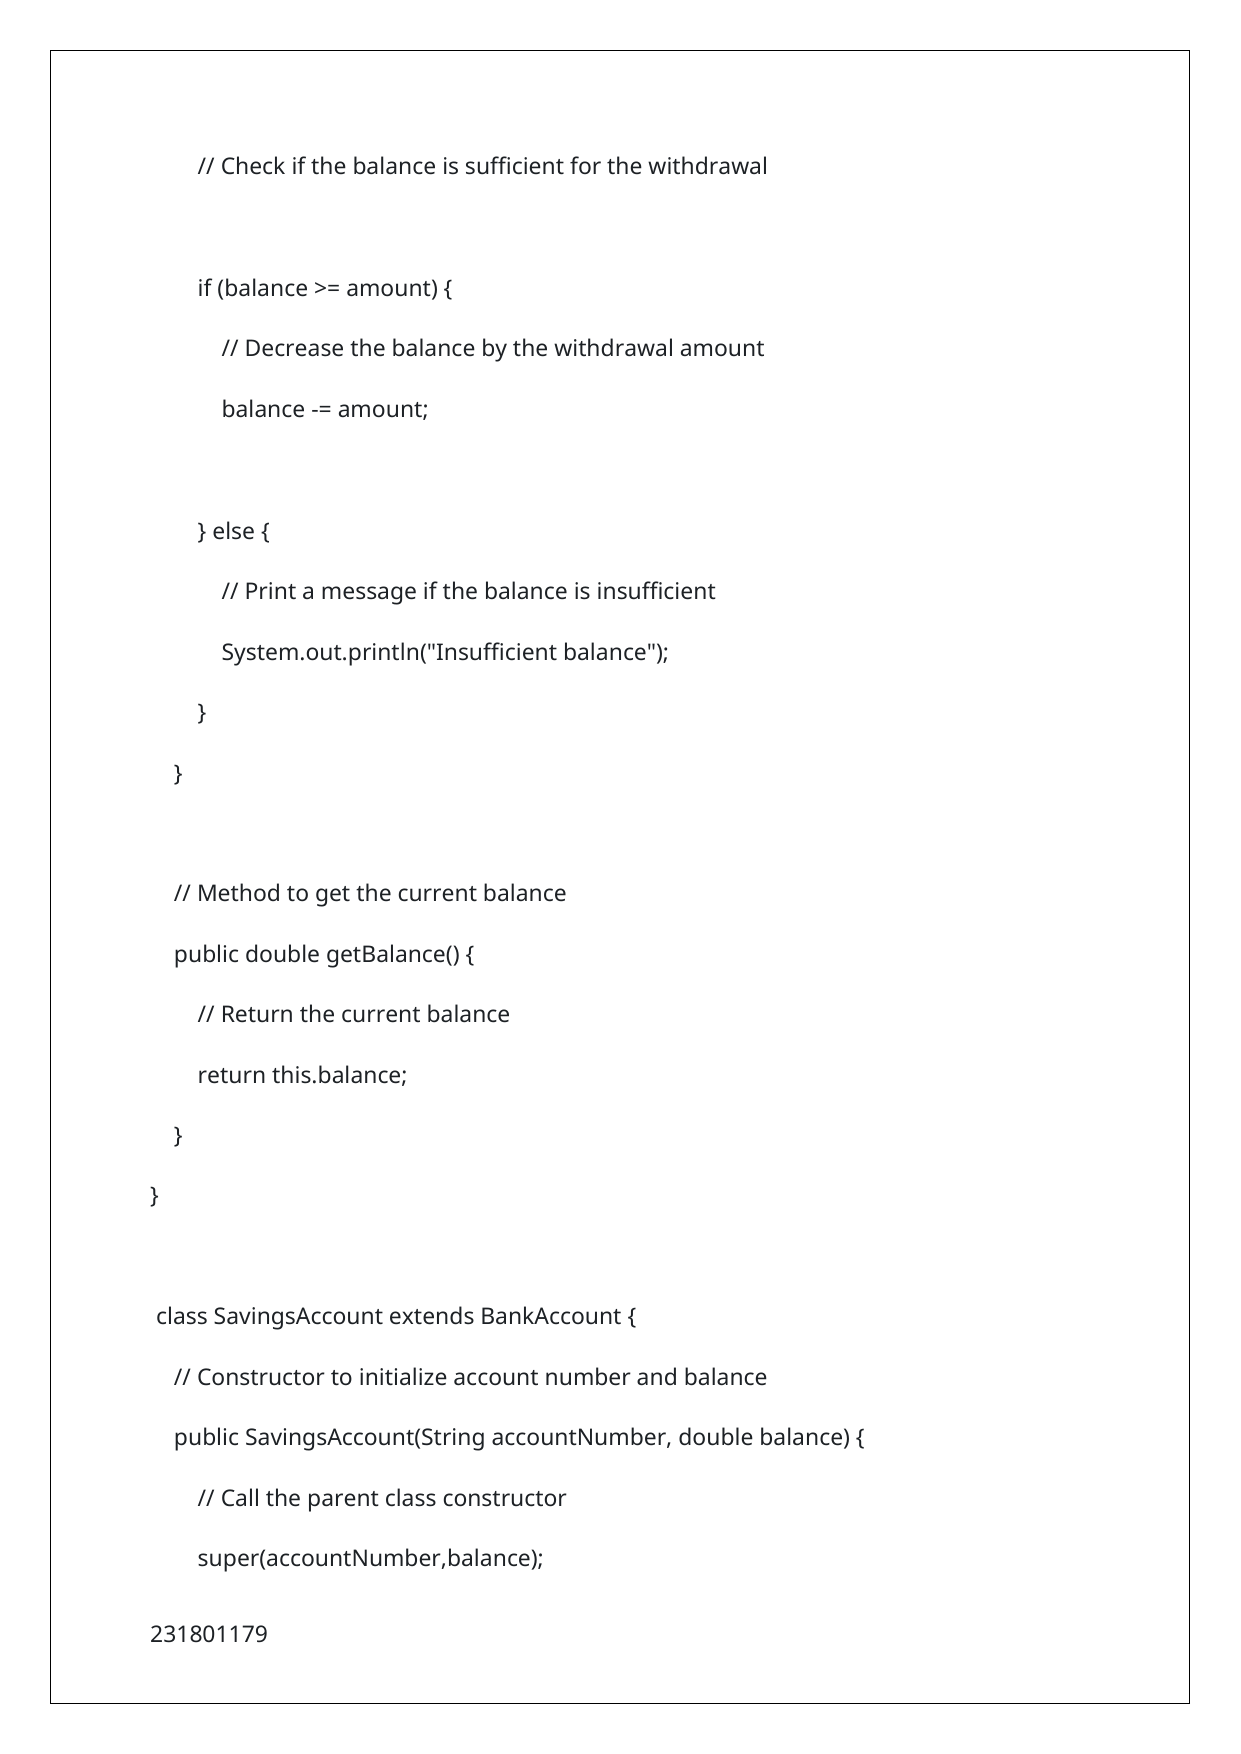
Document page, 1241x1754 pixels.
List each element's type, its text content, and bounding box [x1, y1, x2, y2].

subtitle // Constructor to initialize account number and balance [150, 1361, 1090, 1392]
subtitle } [150, 756, 1090, 788]
subtitle // Call the parent class constructor [150, 1481, 1090, 1513]
subtitle public SavingsAccount(String accountNumber, double balance) { [150, 1421, 1090, 1452]
subtitle public double getBalance() { [150, 938, 1090, 969]
subtitle return this.balance; [150, 1058, 1090, 1090]
subtitle } [150, 1119, 1090, 1150]
subtitle // Print a message if the balance is insufficient [150, 575, 1090, 606]
subtitle } else { [150, 515, 1090, 546]
subtitle System.out.println("Insufficient balance"); [150, 636, 1090, 667]
subtitle // Return the current balance [150, 998, 1090, 1029]
subtitle // Check if the balance is sufficient for the withdrawal [150, 150, 1090, 181]
subtitle } [150, 1179, 1090, 1211]
subtitle if (balance >= amount) { [150, 272, 1090, 303]
subtitle // Decrease the balance by the withdrawal amount [150, 332, 1090, 364]
subtitle class SavingsAccount extends BankAccount { [150, 1300, 1090, 1331]
subtitle } [150, 696, 1090, 727]
subtitle balance -= amount; [150, 393, 1090, 424]
subtitle super(accountNumber,balance); [150, 1542, 1090, 1573]
subtitle // Method to get the current balance [150, 877, 1090, 908]
